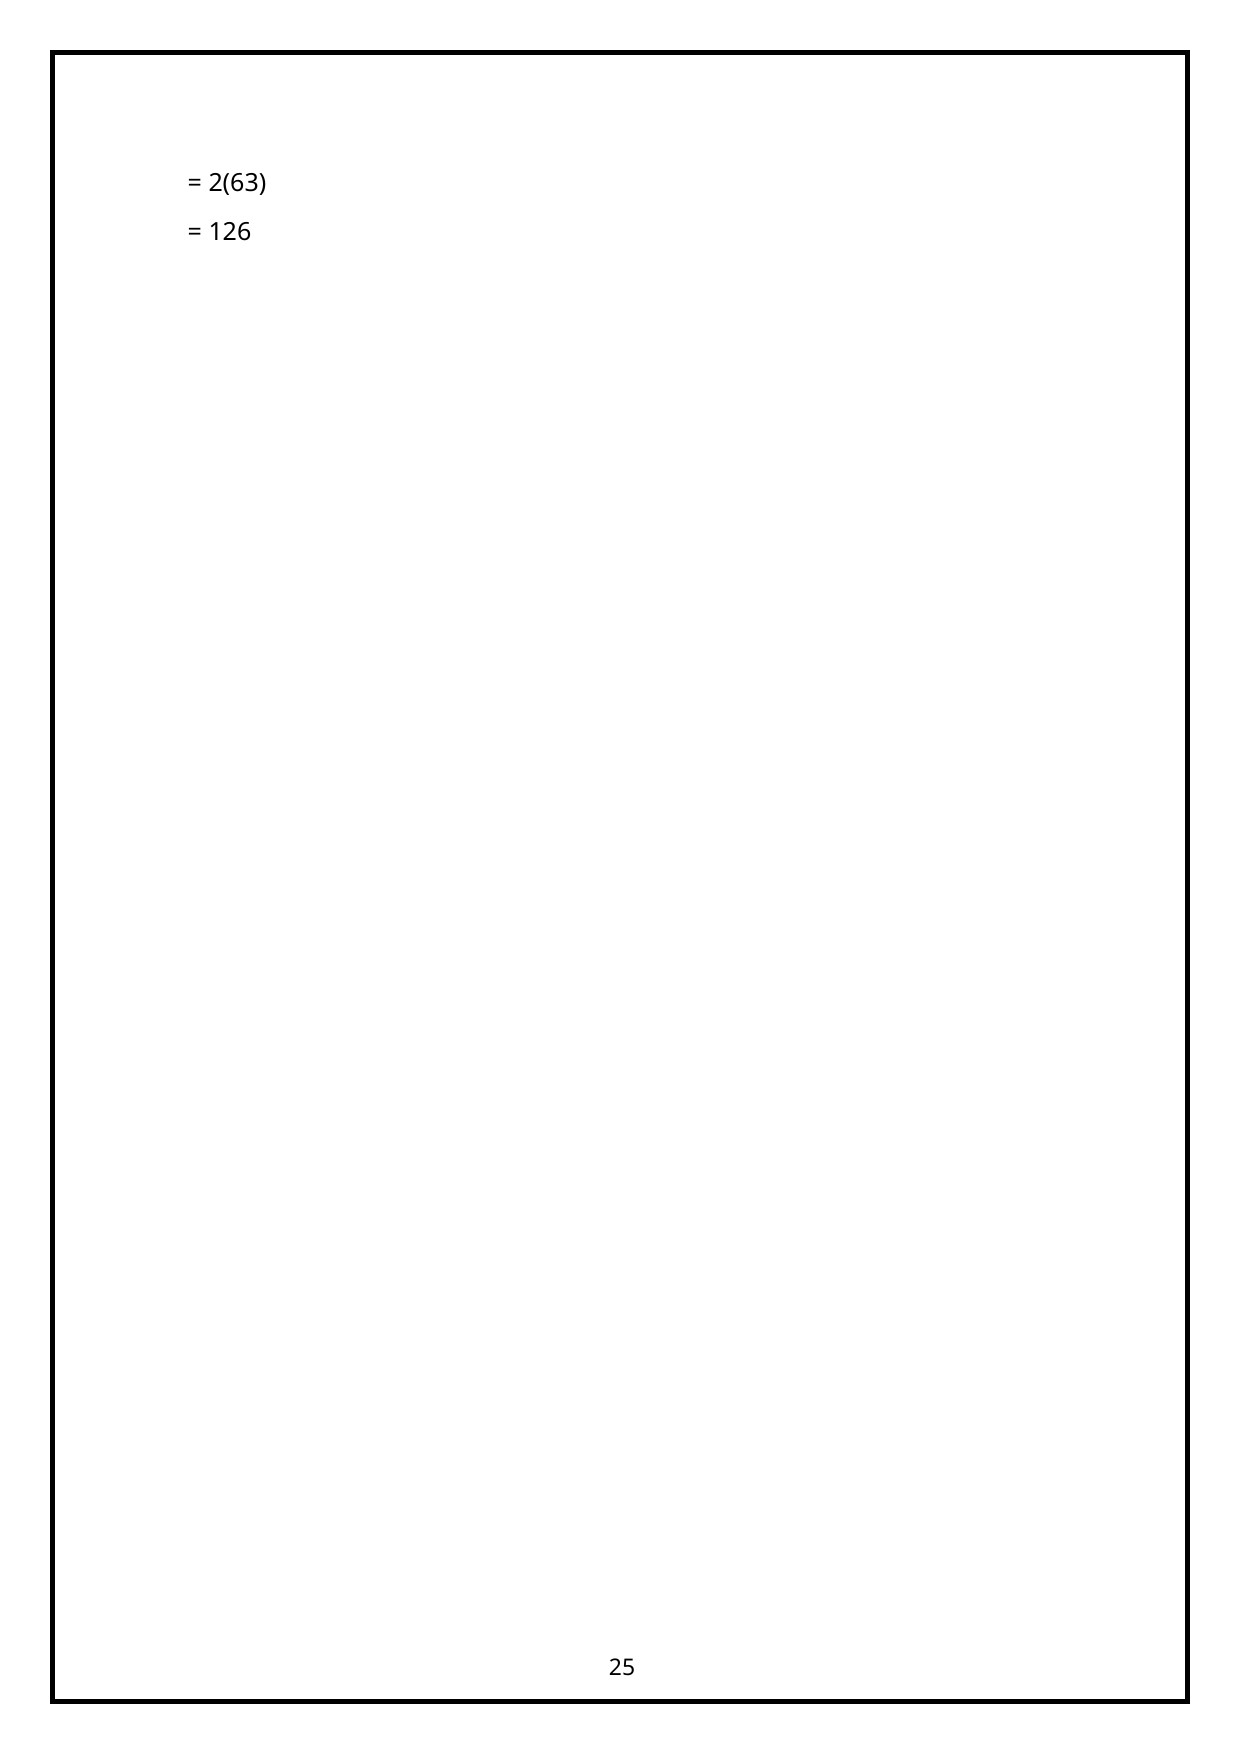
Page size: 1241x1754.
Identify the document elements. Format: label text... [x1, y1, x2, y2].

text = 2(63) [187, 164, 1103, 199]
text = 126 [187, 214, 1103, 248]
